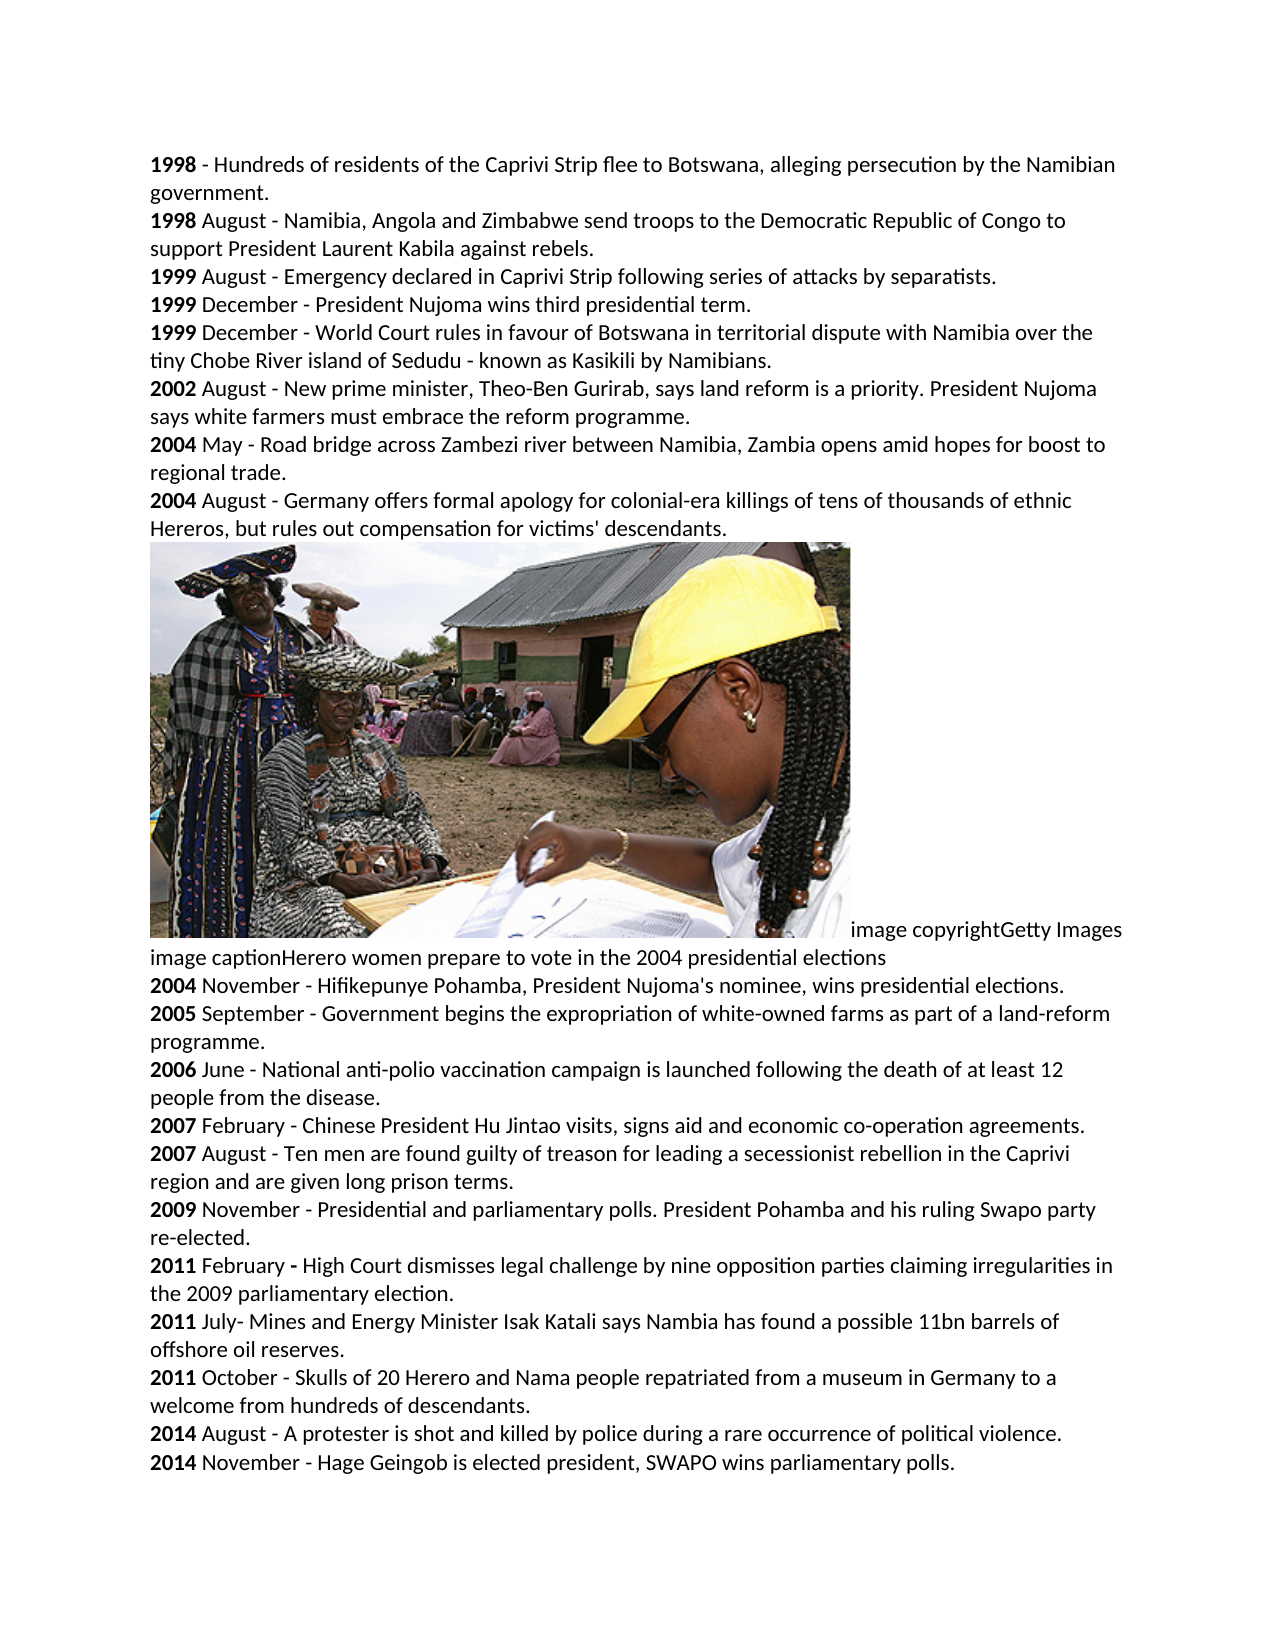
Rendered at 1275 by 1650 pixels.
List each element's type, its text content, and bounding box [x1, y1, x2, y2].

picture [150, 542, 851, 938]
text 2009 November - Presidential and parliamentary polls. President Pohamba and his ruling Swapo party re-elected. [150, 1195, 1125, 1251]
text 2002 August - New prime minister, Theo-Ben Gurirab, says land reform is a priority. President Nujoma says white farmers must embrace the reform programme. [150, 374, 1125, 430]
text 2004 November - Hifikepunye Pohamba, President Nujoma's nominee, wins presidential elections. [150, 971, 1125, 999]
text 2004 May - Road bridge across Zambezi river between Namibia, Zambia opens amid hopes for boost to regional trade. [150, 430, 1125, 486]
text 2011 February - High Court dismisses legal challenge by nine opposition parties claiming irregularities in the 2009 parliamentary election. [150, 1251, 1125, 1307]
text 1999 August - Emergency declared in Caprivi Strip following series of attacks by separatists. [150, 262, 1125, 290]
text 2007 February - Chinese President Hu Jintao visits, signs aid and economic co-operation agreements. [150, 1111, 1125, 1139]
text image captionHerero women prepare to vote in the 2004 presidential elections [150, 943, 1125, 971]
text 2014 November - Hage Geingob is elected president, SWAPO wins parliamentary polls. [150, 1448, 1125, 1476]
text 1999 December - World Court rules in favour of Botswana in territorial dispute with Namibia over the tiny Chobe River island of Sedudu - known as Kasikili by Namibians. [150, 318, 1125, 374]
text 2004 August - Germany offers formal apology for colonial-era killings of tens of thousands of ethnic Hereros, but rules out compensation for victims' descendants. [150, 486, 1125, 542]
text 2014 August - A protester is shot and killed by police during a rare occurrence of political violence. [150, 1419, 1125, 1448]
text 2005 September - Government begins the expropriation of white-owned farms as part of a land-reform programme. [150, 999, 1125, 1055]
text 2006 June - National anti-polio vaccination campaign is launched following the death of at least 12 people from the disease. [150, 1055, 1125, 1111]
text 2011 October - Skulls of 20 Herero and Nama people repatriated from a museum in Germany to a welcome from hundreds of descendants. [150, 1363, 1125, 1419]
text 2007 August - Ten men are found guilty of treason for leading a secessionist rebellion in the Caprivi region and are given long prison terms. [150, 1139, 1125, 1195]
text 1998 August - Namibia, Angola and Zimbabwe send troops to the Democratic Republic of Congo to support President Laurent Kabila against rebels. [150, 206, 1125, 262]
text 1998 - Hundreds of residents of the Caprivi Strip flee to Botswana, alleging persecution by the Namibian government. [150, 150, 1125, 206]
text 1999 December - President Nujoma wins third presidential term. [150, 290, 1125, 318]
text 2011 July- Mines and Energy Minister Isak Katali says Nambia has found a possible 11bn barrels of offshore oil reserves. [150, 1307, 1125, 1363]
